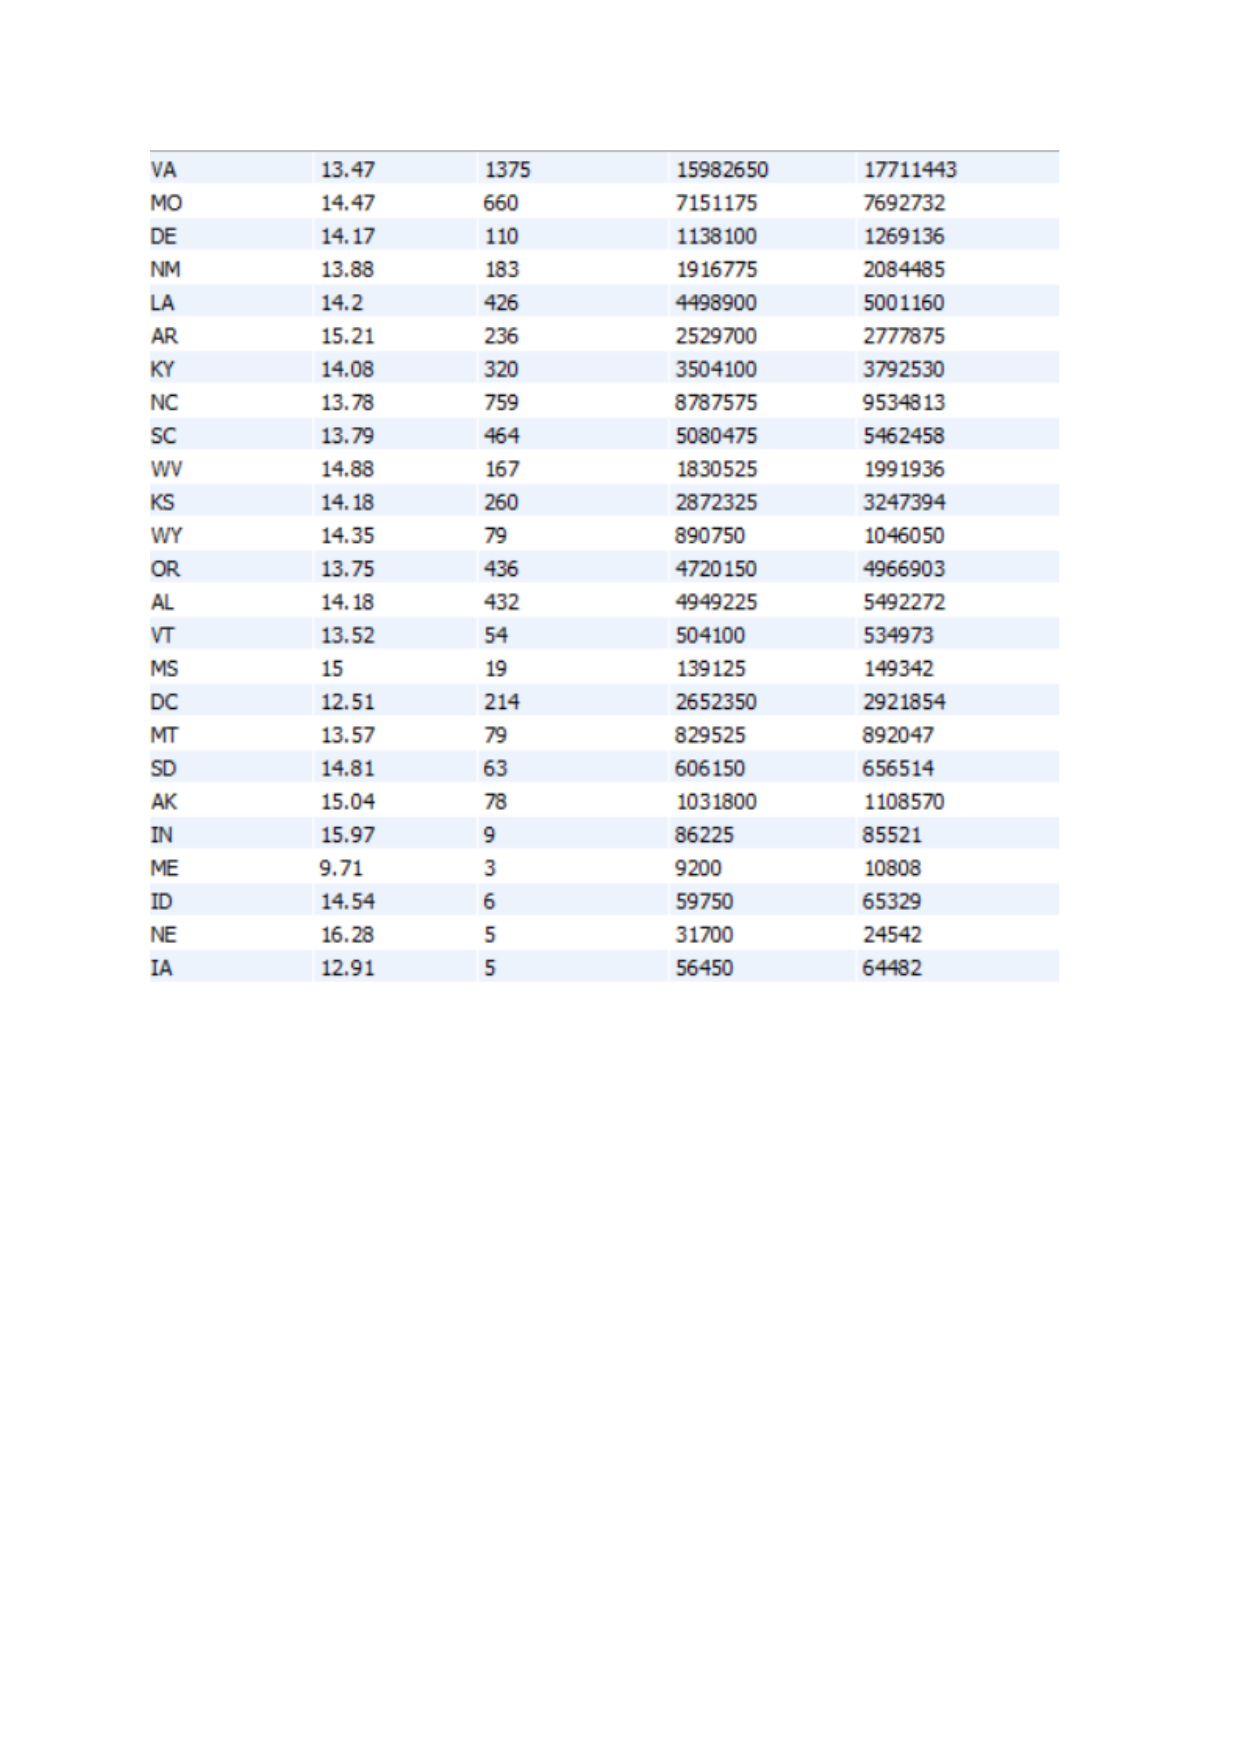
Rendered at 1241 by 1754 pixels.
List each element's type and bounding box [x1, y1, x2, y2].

picture [150, 150, 1060, 982]
